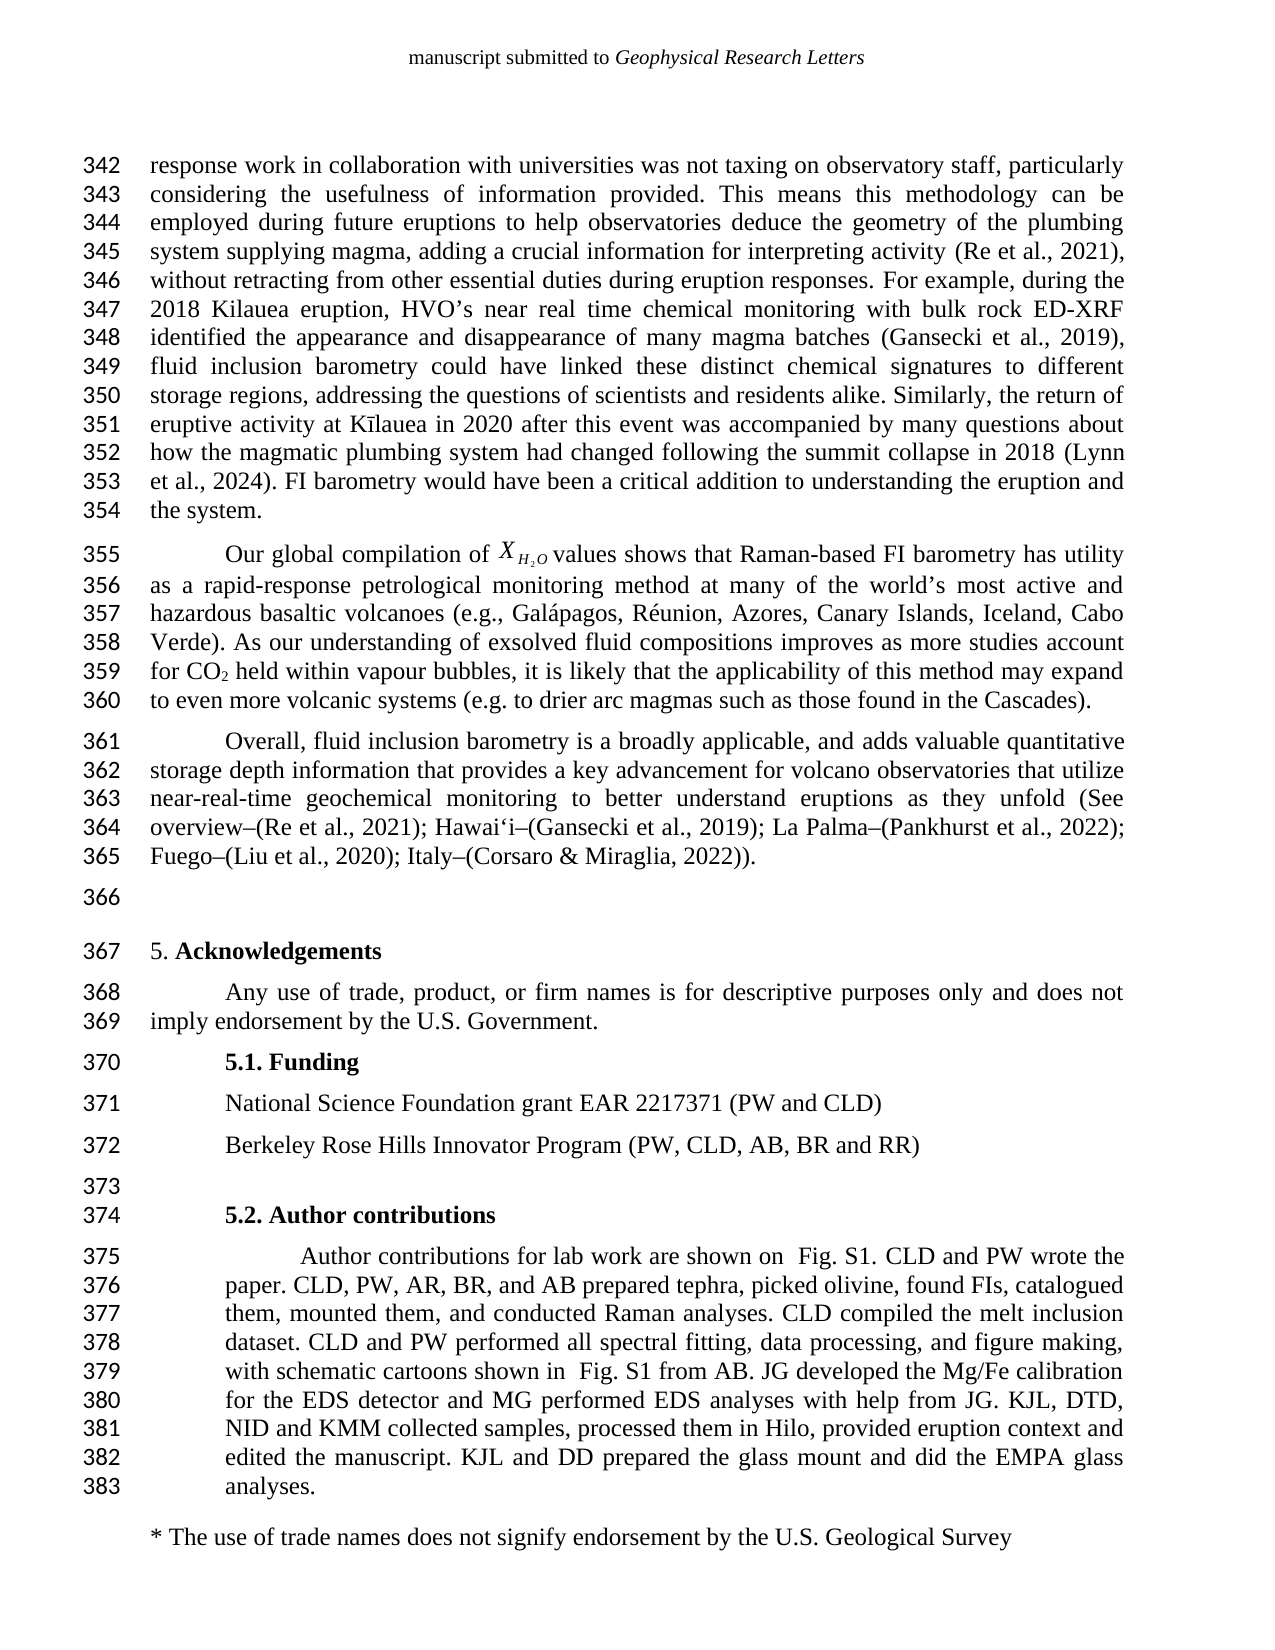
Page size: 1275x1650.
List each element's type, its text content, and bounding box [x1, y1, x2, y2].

text Any use of trade, product, or firm names is for descriptive purposes only and does not imply endorsement by the U.S. Government. [150, 977, 1125, 1035]
text Overall, fluid inclusion barometry is a broadly applicable, and adds valuable quantitative storage depth information that provides a key advancement for volcano observatories that utilize near-real-time geochemical monitoring to better understand eruptions as they unfold (See overview–(Re et al., 2021); Hawai‘i–(Gansecki et al., 2019); La Palma–(Pankhurst et al., 2022); Fuego–(Liu et al., 2020); Italy–(Corsaro & Miraglia, 2022)). [150, 726, 1125, 870]
text 5.2. Author contributions [225, 1200, 1125, 1228]
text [150, 150, 1125, 524]
text National Science Foundation grant EAR 2217371 (PW and CLD) [150, 1088, 1125, 1117]
text Berkeley Rose Hills Innovator Program (PW, CLD, AB, BR and RR) [150, 1130, 1125, 1158]
text 5.1. Funding [150, 1047, 1125, 1076]
text Our global compilation of values shows that Raman-based FI barometry has utility as a rapid-response petrological monitoring method at many of the world’s most active and hazardous basaltic volcanoes (e.g., Galápagos, Réunion, Azores, Canary Islands, Iceland, Cabo Verde). As our understanding of exsolved fluid compositions improves as more studies account for CO2 held within vapour bubbles, it is likely that the applicability of this method may expand to even more volcanic systems (e.g. to drier arc magmas such as those found in the Cascades). [150, 536, 1125, 713]
subtitle 5. Acknowledgements [150, 936, 1125, 965]
text Author contributions for lab work are shown on Fig. S1. CLD and PW wrote the paper. CLD, PW, AR, BR, and AB prepared tephra, picked olivine, found FIs, catalogued them, mounted them, and conducted Raman analyses. CLD compiled the melt inclusion dataset. CLD and PW performed all spectral fitting, data processing, and figure making, with schematic cartoons shown in Fig. S1 from AB. JG developed the Mg/Fe calibration for the EDS detector and MG performed EDS analyses with help from JG. KJL, DTD, NID and KMM collected samples, processed them in Hilo, provided eruption context and edited the manuscript. KJL and DD prepared the glass mount and did the EMPA glass analyses. [225, 1241, 1125, 1500]
